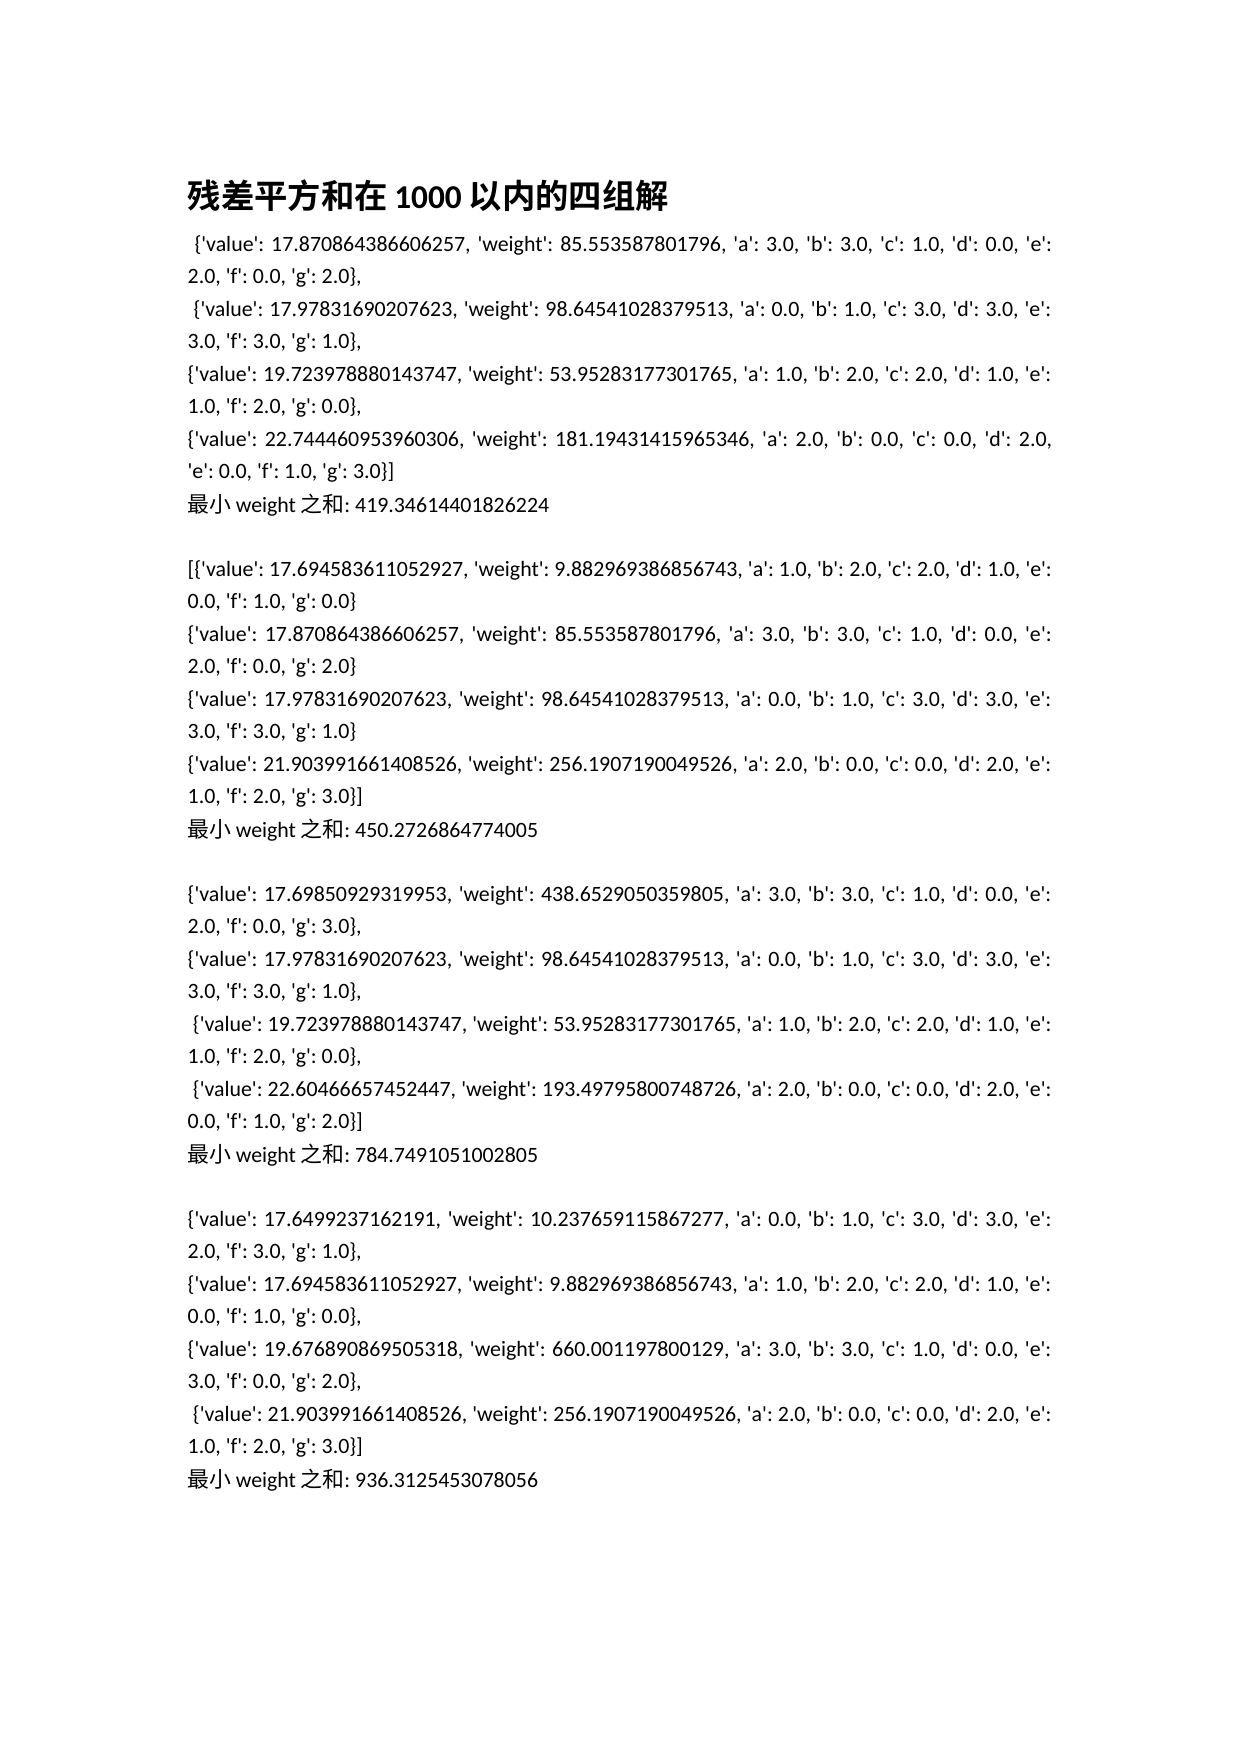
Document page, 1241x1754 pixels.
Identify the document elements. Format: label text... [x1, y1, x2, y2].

text {'value': 22.60466657452447, 'weight': 193.49795800748726, 'a': 2.0, 'b': 0.0, 'c': 0.0, 'd': 2.0, 'e': 0.0, 'f': 1.0, 'g': 2.0}] [187, 1072, 1053, 1137]
text 最小weight之和: 784.7491051002805 [187, 1137, 1053, 1169]
text {'value': 17.694583611052927, 'weight': 9.882969386856743, 'a': 1.0, 'b': 2.0, 'c': 2.0, 'd': 1.0, 'e': 0.0, 'f': 1.0, 'g': 0.0}, [187, 1267, 1053, 1332]
text 最小weight之和: 936.3125453078056 [187, 1462, 1053, 1494]
text 最小weight之和: 450.2726864774005 [187, 812, 1053, 844]
text 残差平方和在1000以内的四组解 [187, 162, 1053, 227]
text {'value': 17.69850929319953, 'weight': 438.6529050359805, 'a': 3.0, 'b': 3.0, 'c': 1.0, 'd': 0.0, 'e': 2.0, 'f': 0.0, 'g': 3.0}, [187, 877, 1053, 942]
text 最小weight之和: 419.34614401826224 [187, 487, 1053, 519]
text {'value': 19.723978880143747, 'weight': 53.95283177301765, 'a': 1.0, 'b': 2.0, 'c': 2.0, 'd': 1.0, 'e': 1.0, 'f': 2.0, 'g': 0.0}, [187, 357, 1053, 422]
text {'value': 17.870864386606257, 'weight': 85.553587801796, 'a': 3.0, 'b': 3.0, 'c': 1.0, 'd': 0.0, 'e': 2.0, 'f': 0.0, 'g': 2.0} [187, 617, 1053, 682]
text {'value': 21.903991661408526, 'weight': 256.1907190049526, 'a': 2.0, 'b': 0.0, 'c': 0.0, 'd': 2.0, 'e': 1.0, 'f': 2.0, 'g': 3.0}] [187, 1397, 1053, 1462]
text {'value': 21.903991661408526, 'weight': 256.1907190049526, 'a': 2.0, 'b': 0.0, 'c': 0.0, 'd': 2.0, 'e': 1.0, 'f': 2.0, 'g': 3.0}] [187, 747, 1053, 812]
text {'value': 17.97831690207623, 'weight': 98.64541028379513, 'a': 0.0, 'b': 1.0, 'c': 3.0, 'd': 3.0, 'e': 3.0, 'f': 3.0, 'g': 1.0} [187, 682, 1053, 747]
text {'value': 17.6499237162191, 'weight': 10.237659115867277, 'a': 0.0, 'b': 1.0, 'c': 3.0, 'd': 3.0, 'e': 2.0, 'f': 3.0, 'g': 1.0}, [187, 1202, 1053, 1267]
text [{'value': 17.694583611052927, 'weight': 9.882969386856743, 'a': 1.0, 'b': 2.0, 'c': 2.0, 'd': 1.0, 'e': 0.0, 'f': 1.0, 'g': 0.0} [187, 552, 1053, 617]
text {'value': 19.723978880143747, 'weight': 53.95283177301765, 'a': 1.0, 'b': 2.0, 'c': 2.0, 'd': 1.0, 'e': 1.0, 'f': 2.0, 'g': 0.0}, [187, 1007, 1053, 1072]
text {'value': 17.97831690207623, 'weight': 98.64541028379513, 'a': 0.0, 'b': 1.0, 'c': 3.0, 'd': 3.0, 'e': 3.0, 'f': 3.0, 'g': 1.0}, [187, 292, 1053, 357]
text {'value': 17.97831690207623, 'weight': 98.64541028379513, 'a': 0.0, 'b': 1.0, 'c': 3.0, 'd': 3.0, 'e': 3.0, 'f': 3.0, 'g': 1.0}, [187, 942, 1053, 1007]
text {'value': 19.676890869505318, 'weight': 660.001197800129, 'a': 3.0, 'b': 3.0, 'c': 1.0, 'd': 0.0, 'e': 3.0, 'f': 0.0, 'g': 2.0}, [187, 1332, 1053, 1397]
text {'value': 17.870864386606257, 'weight': 85.553587801796, 'a': 3.0, 'b': 3.0, 'c': 1.0, 'd': 0.0, 'e': 2.0, 'f': 0.0, 'g': 2.0}, [187, 227, 1053, 292]
text {'value': 22.744460953960306, 'weight': 181.19431415965346, 'a': 2.0, 'b': 0.0, 'c': 0.0, 'd': 2.0, 'e': 0.0, 'f': 1.0, 'g': 3.0}] [187, 422, 1053, 487]
